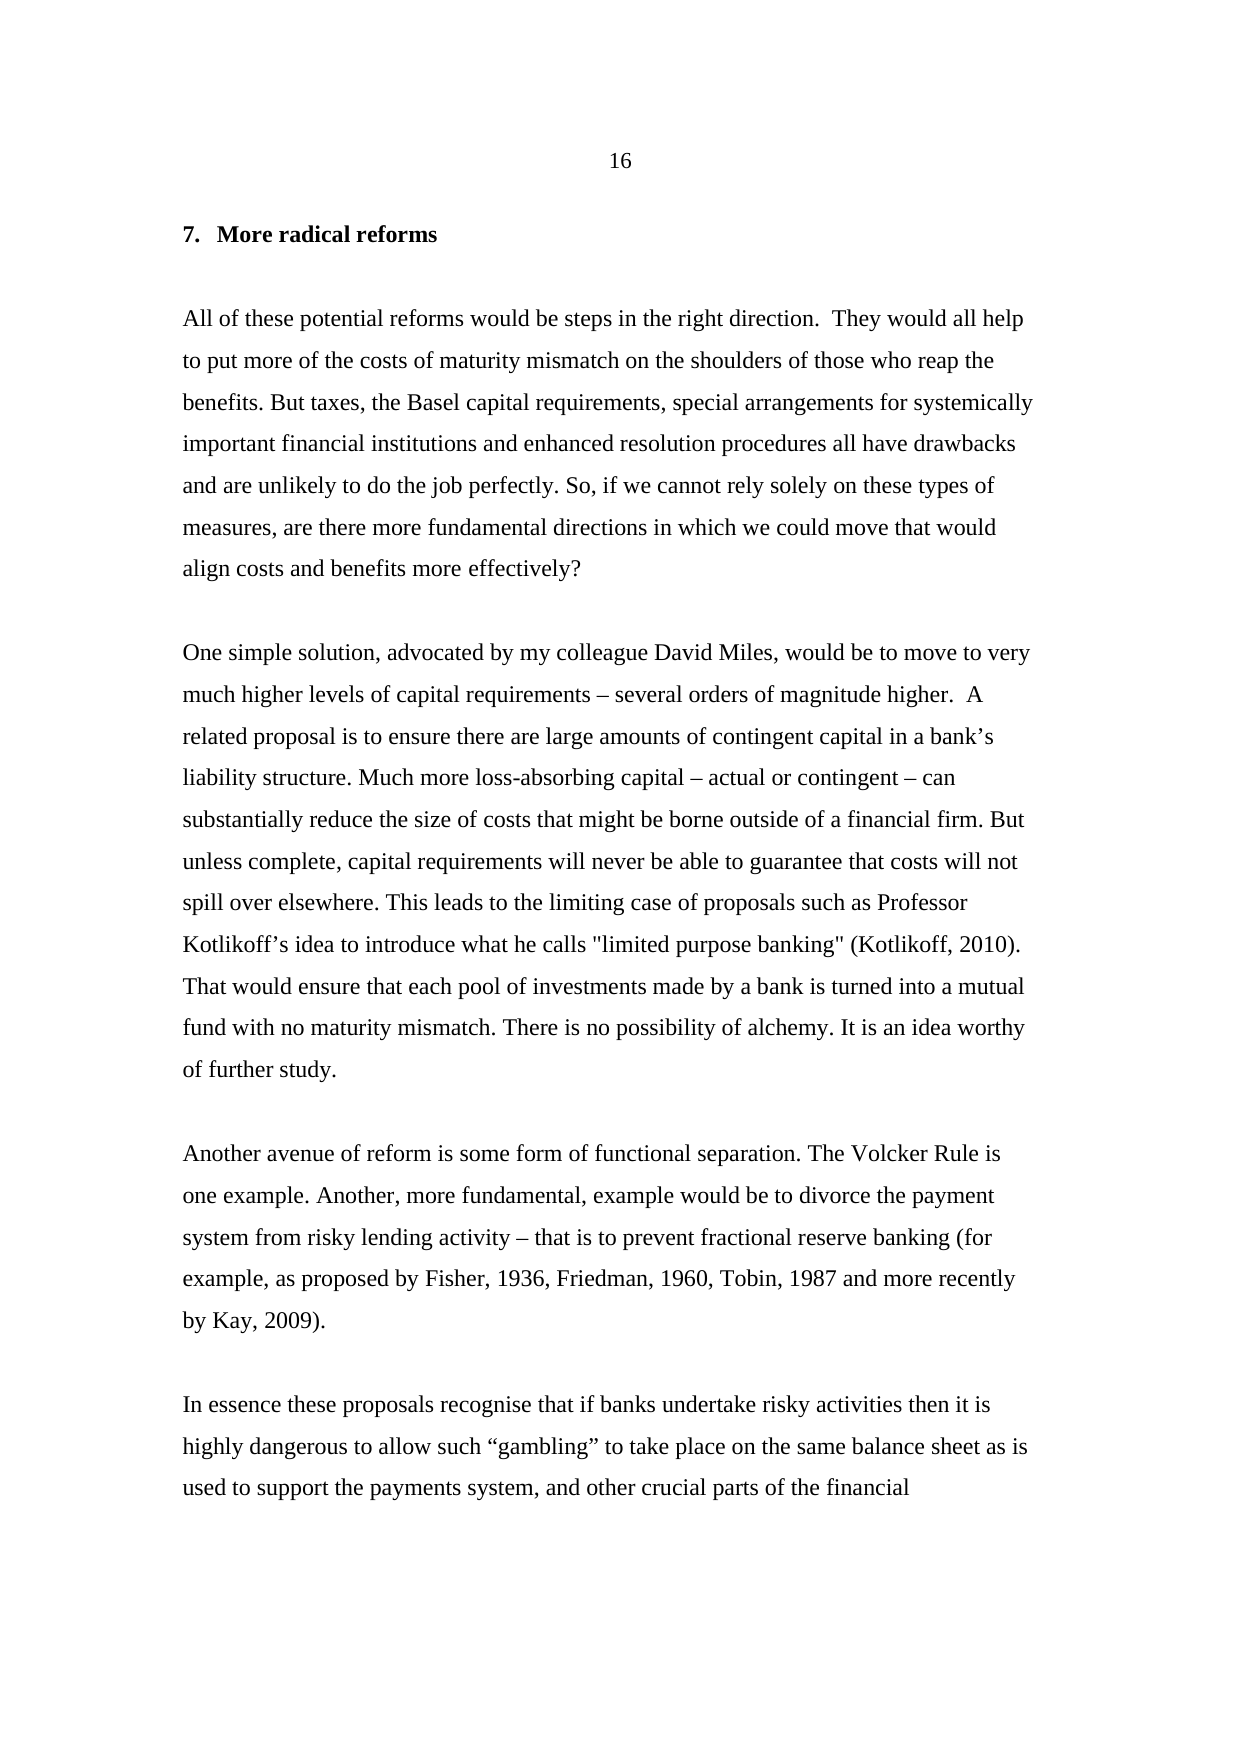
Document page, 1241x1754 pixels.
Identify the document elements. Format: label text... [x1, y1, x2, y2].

subtitle More radical reforms [182, 221, 1113, 248]
text All of these potential reforms would be steps in the right direction. They would all help to put more of the costs of maturity mismatch on the shoulders of those who reap the benefits. But taxes, the Basel capital requirements, special arrangements for systemically important financial institutions and enhanced resolution procedures all have drawbacks and are unlikely to do the job perfectly. So, if we cannot rely solely on these types of measures, are there more fundamental directions in which we could move that would align costs and benefits more effectively? [182, 304, 1043, 582]
text Another avenue of reform is some form of functional separation. The Volcker Rule is one example. Another, more fundamental, example would be to divorce the payment system from risky lending activity – that is to prevent fractional reserve banking (for example, as proposed by Fisher, 1936, Friedman, 1960, Tobin, 1987 and more recently by Kay, 2009). [182, 1139, 1033, 1334]
text In essence these proposals recognise that if banks undertake risky activities then it is highly dangerous to allow such “gambling” to take place on the same balance sheet as is used to support the payments system, and other crucial parts of the financial [182, 1390, 1043, 1501]
text One simple solution, advocated by my colleague David Miles, would be to move to very much higher levels of capital requirements – several orders of magnitude higher. A related proposal is to ensure there are large amounts of contingent capital in a bank’s liability structure. Much more loss-absorbing capital – actual or contingent – can substantially reduce the size of costs that might be borne outside of a financial firm. But unless complete, capital requirements will never be able to guarantee that costs will not spill over elsewhere. This leads to the limiting case of proposals such as Professor Kotlikoff’s idea to introduce what he calls "limited purpose banking" (Kotlikoff, 2010). That would ensure that each pool of investments made by a bank is turned into a mutual fund with no maturity mismatch. There is no possibility of alchemy. It is an idea worthy of further study. [182, 638, 1043, 1083]
